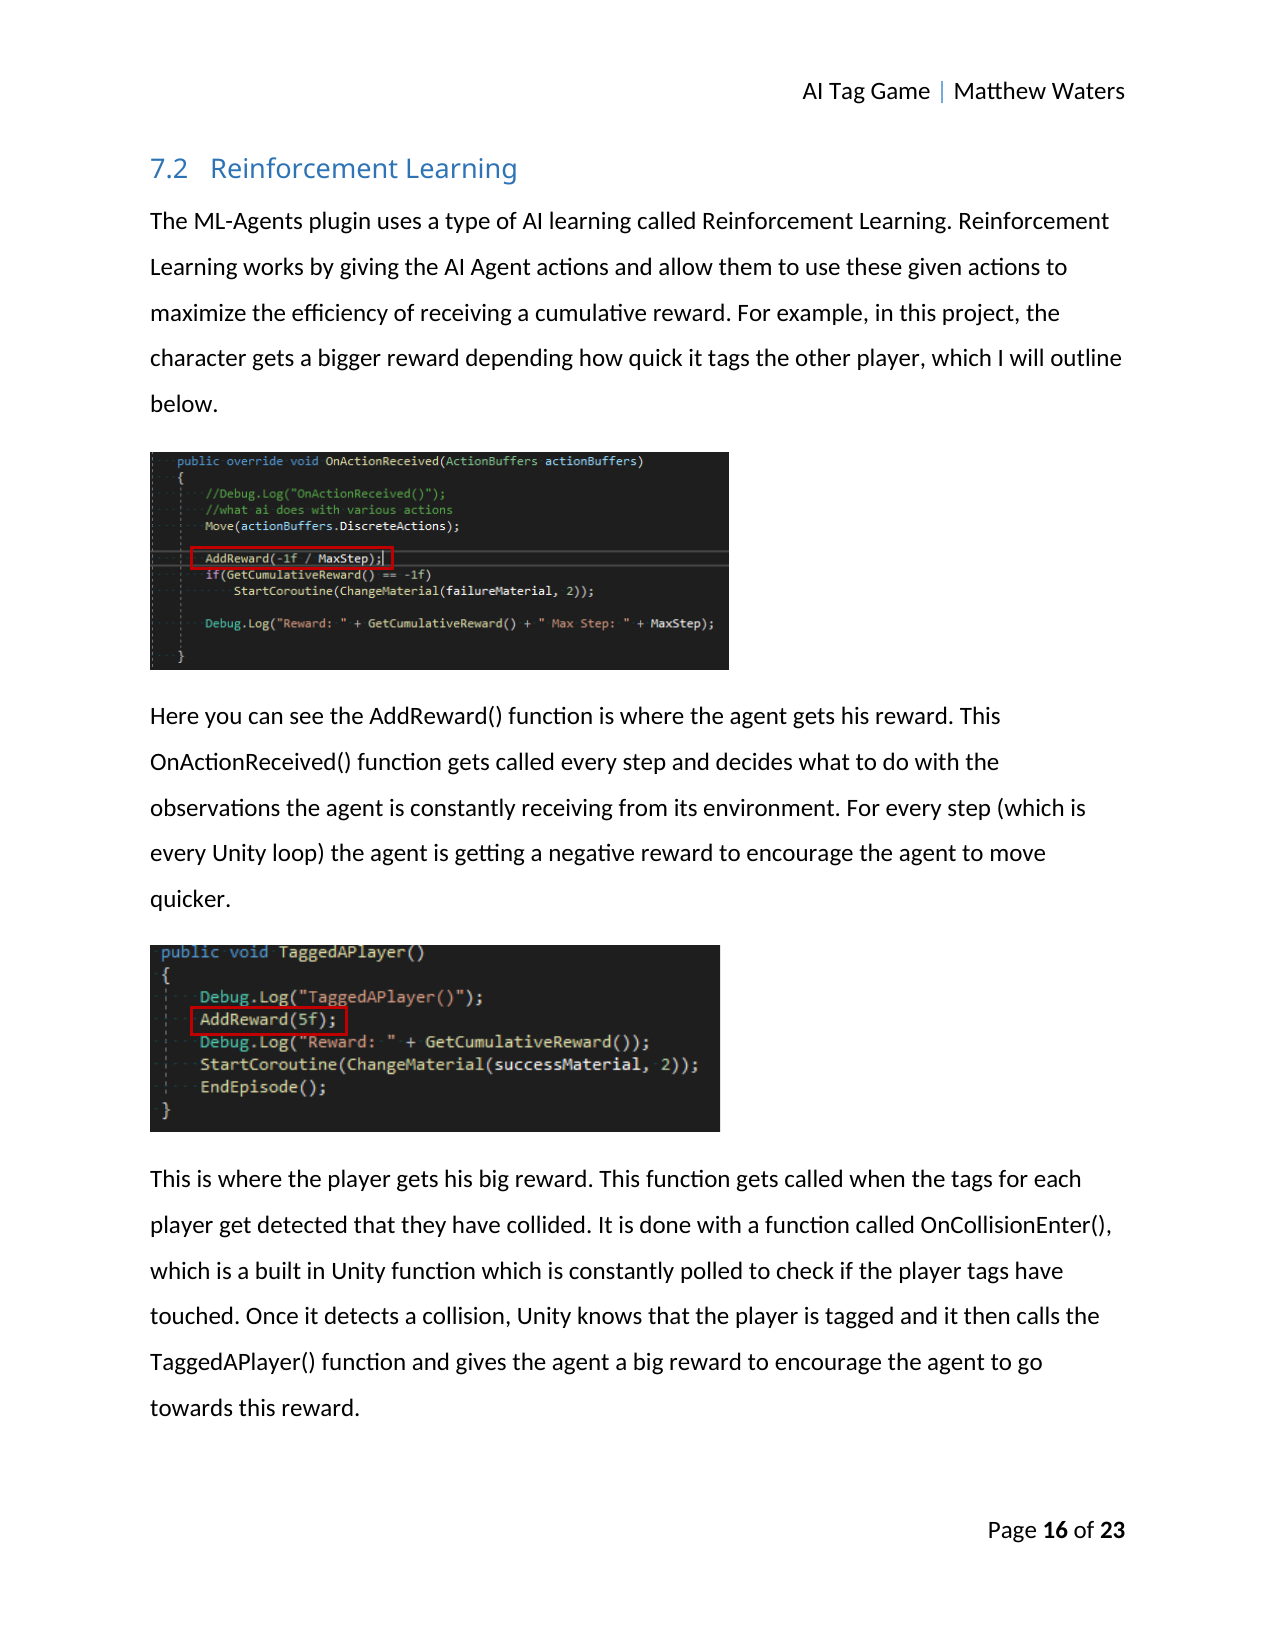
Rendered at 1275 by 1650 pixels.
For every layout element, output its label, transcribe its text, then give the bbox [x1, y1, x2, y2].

text The ML-Agents plugin uses a type of AI learning called Reinforcement Learning. Reinforcement Learning works by giving the AI Agent actions and allow them to use these given actions to maximize the efficiency of receiving a cumulative reward. For example, in this project, the character gets a bigger reward depending how quick it tags the other player, which I will outline below. [150, 205, 1125, 419]
picture [150, 945, 721, 1132]
text This is where the player gets his big reward. This function gets called when the tags for each player get detected that they have collided. It is done with a function called OnCollisionEnter(), which is a built in Unity function which is constantly polled to check if the player tags have touched. Once it detects a collision, Unity knows that the player is tagged and it then calls the TaggedAPlayer() function and gives the agent a big reward to encourage the agent to go towards this reward. [150, 1163, 1125, 1422]
subtitle Reinforcement Learning [150, 150, 1125, 187]
text Here you can see the AddReward() function is where the agent gets his reward. This OnActionReceived() function gets called every step and decides what to do with the observations the agent is constantly receiving from its environment. For every step (which is every Unity loop) the agent is getting a negative reward to encourage the agent to move quicker. [150, 700, 1125, 914]
picture [150, 452, 729, 670]
